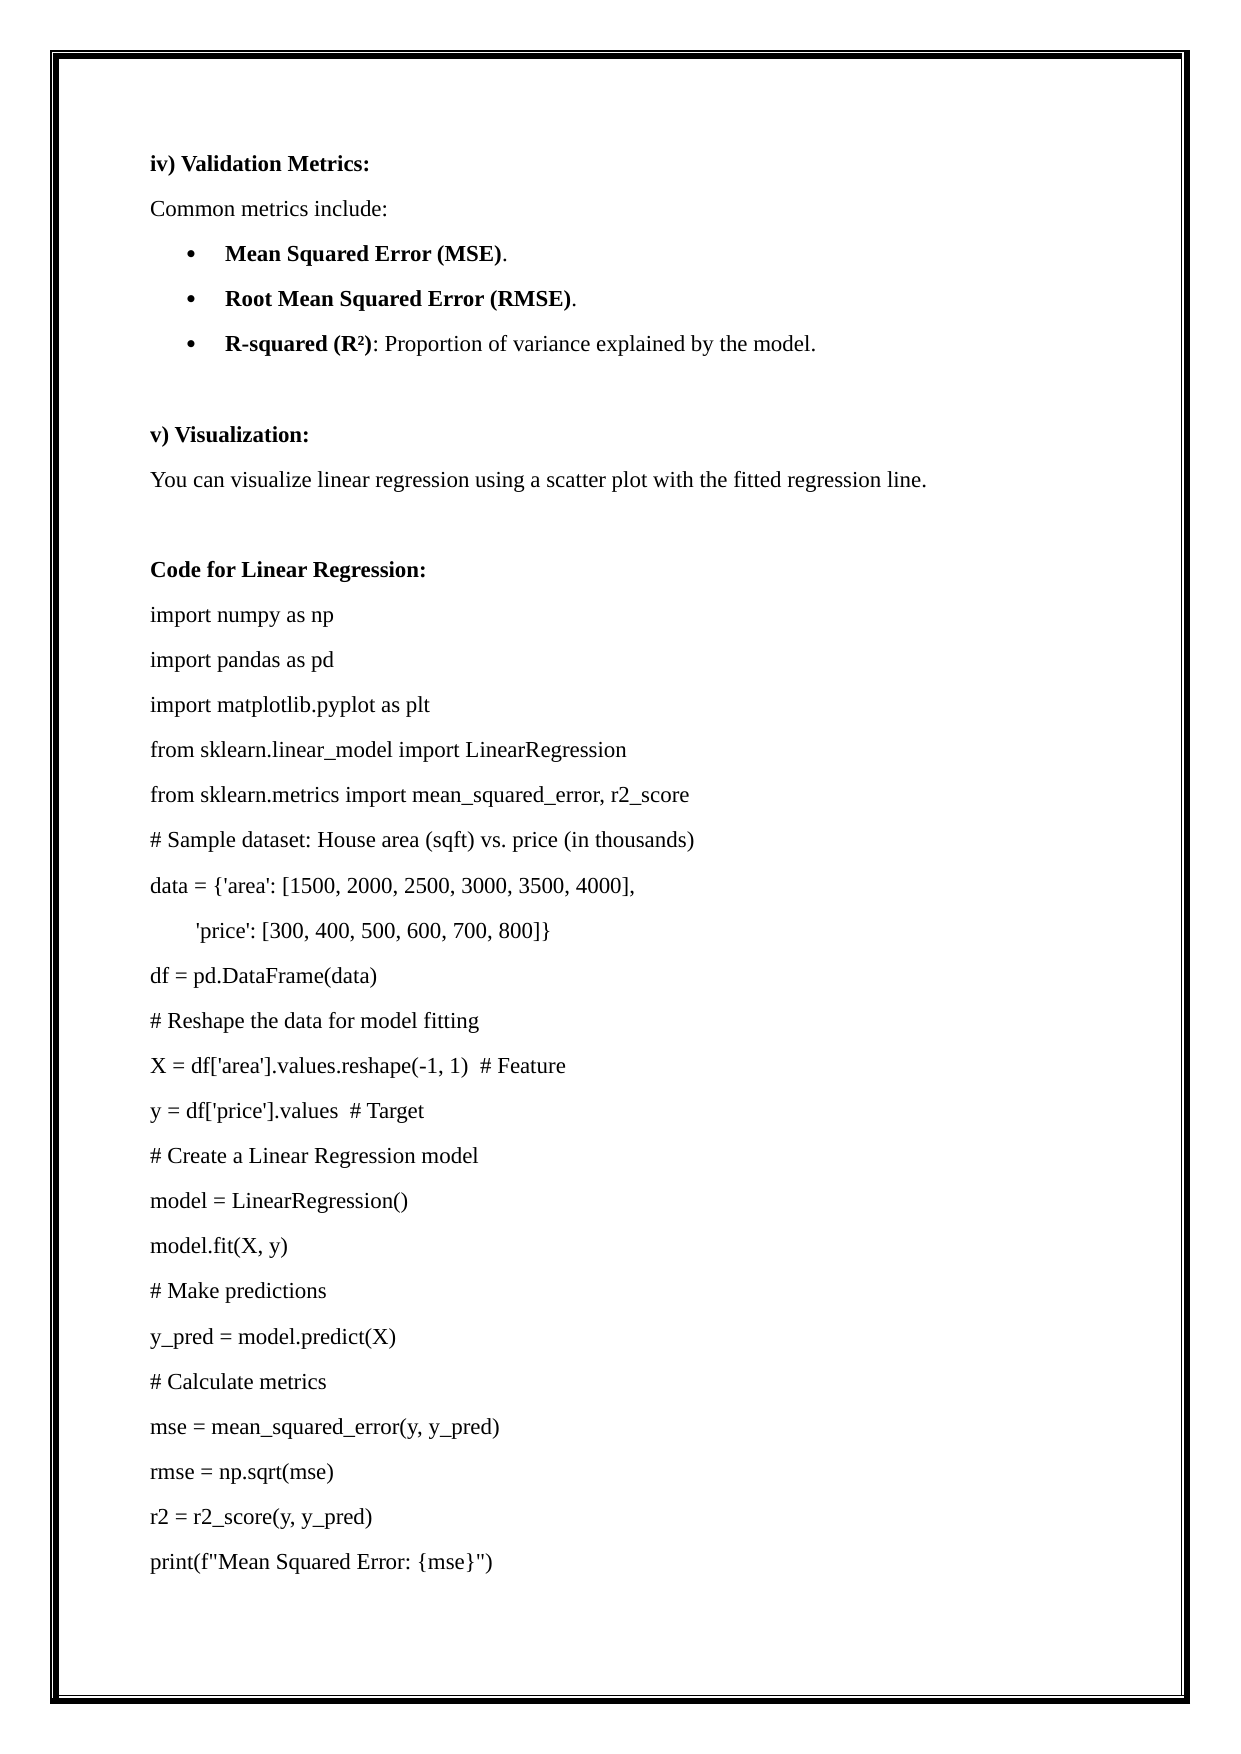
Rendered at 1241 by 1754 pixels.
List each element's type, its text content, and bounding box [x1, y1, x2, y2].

list R-squared (R²): Proportion of variance explained by the model. [187, 330, 1090, 357]
text r2 = r2_score(y, y_pred) [150, 1503, 1090, 1529]
text iv) Validation Metrics: [150, 150, 1090, 176]
list Mean Squared Error (MSE). [187, 240, 1090, 267]
list Root Mean Squared Error (RMSE). [187, 285, 1090, 312]
text y = df['price'].values # Target [150, 1097, 1090, 1123]
text # Reshape the data for model fitting [150, 1007, 1090, 1033]
text # Sample dataset: House area (sqft) vs. price (in thousands) [150, 827, 1090, 853]
text import matplotlib.pyplot as plt [150, 691, 1090, 718]
text from sklearn.metrics import mean_squared_error, r2_score [150, 781, 1090, 808]
text rmse = np.sqrt(mse) [150, 1458, 1090, 1484]
text X = df['area'].values.reshape(-1, 1) # Feature [150, 1052, 1090, 1078]
text Code for Linear Regression: [150, 556, 1090, 582]
text 'price': [300, 400, 500, 600, 700, 800]} [150, 917, 1090, 943]
text print(f"Mean Squared Error: {mse}") [150, 1548, 1090, 1574]
text df = pd.DataFrame(data) [150, 962, 1090, 988]
text # Calculate metrics [150, 1368, 1090, 1394]
text # Make predictions [150, 1278, 1090, 1304]
text # Create a Linear Regression model [150, 1142, 1090, 1169]
text import pandas as pd [150, 646, 1090, 672]
text model = LinearRegression() [150, 1187, 1090, 1214]
text from sklearn.linear_model import LinearRegression [150, 736, 1090, 763]
text data = {'area': [1500, 2000, 2500, 3000, 3500, 4000], [150, 872, 1090, 898]
text model.fit(X, y) [150, 1232, 1090, 1259]
text y_pred = model.predict(X) [150, 1323, 1090, 1349]
text mse = mean_squared_error(y, y_pred) [150, 1413, 1090, 1439]
text import numpy as np [150, 601, 1090, 627]
text v) Visualization: [150, 421, 1090, 447]
text Common metrics include: [150, 195, 1090, 221]
text You can visualize linear regression using a scatter plot with the fitted regression line. [150, 466, 1090, 492]
